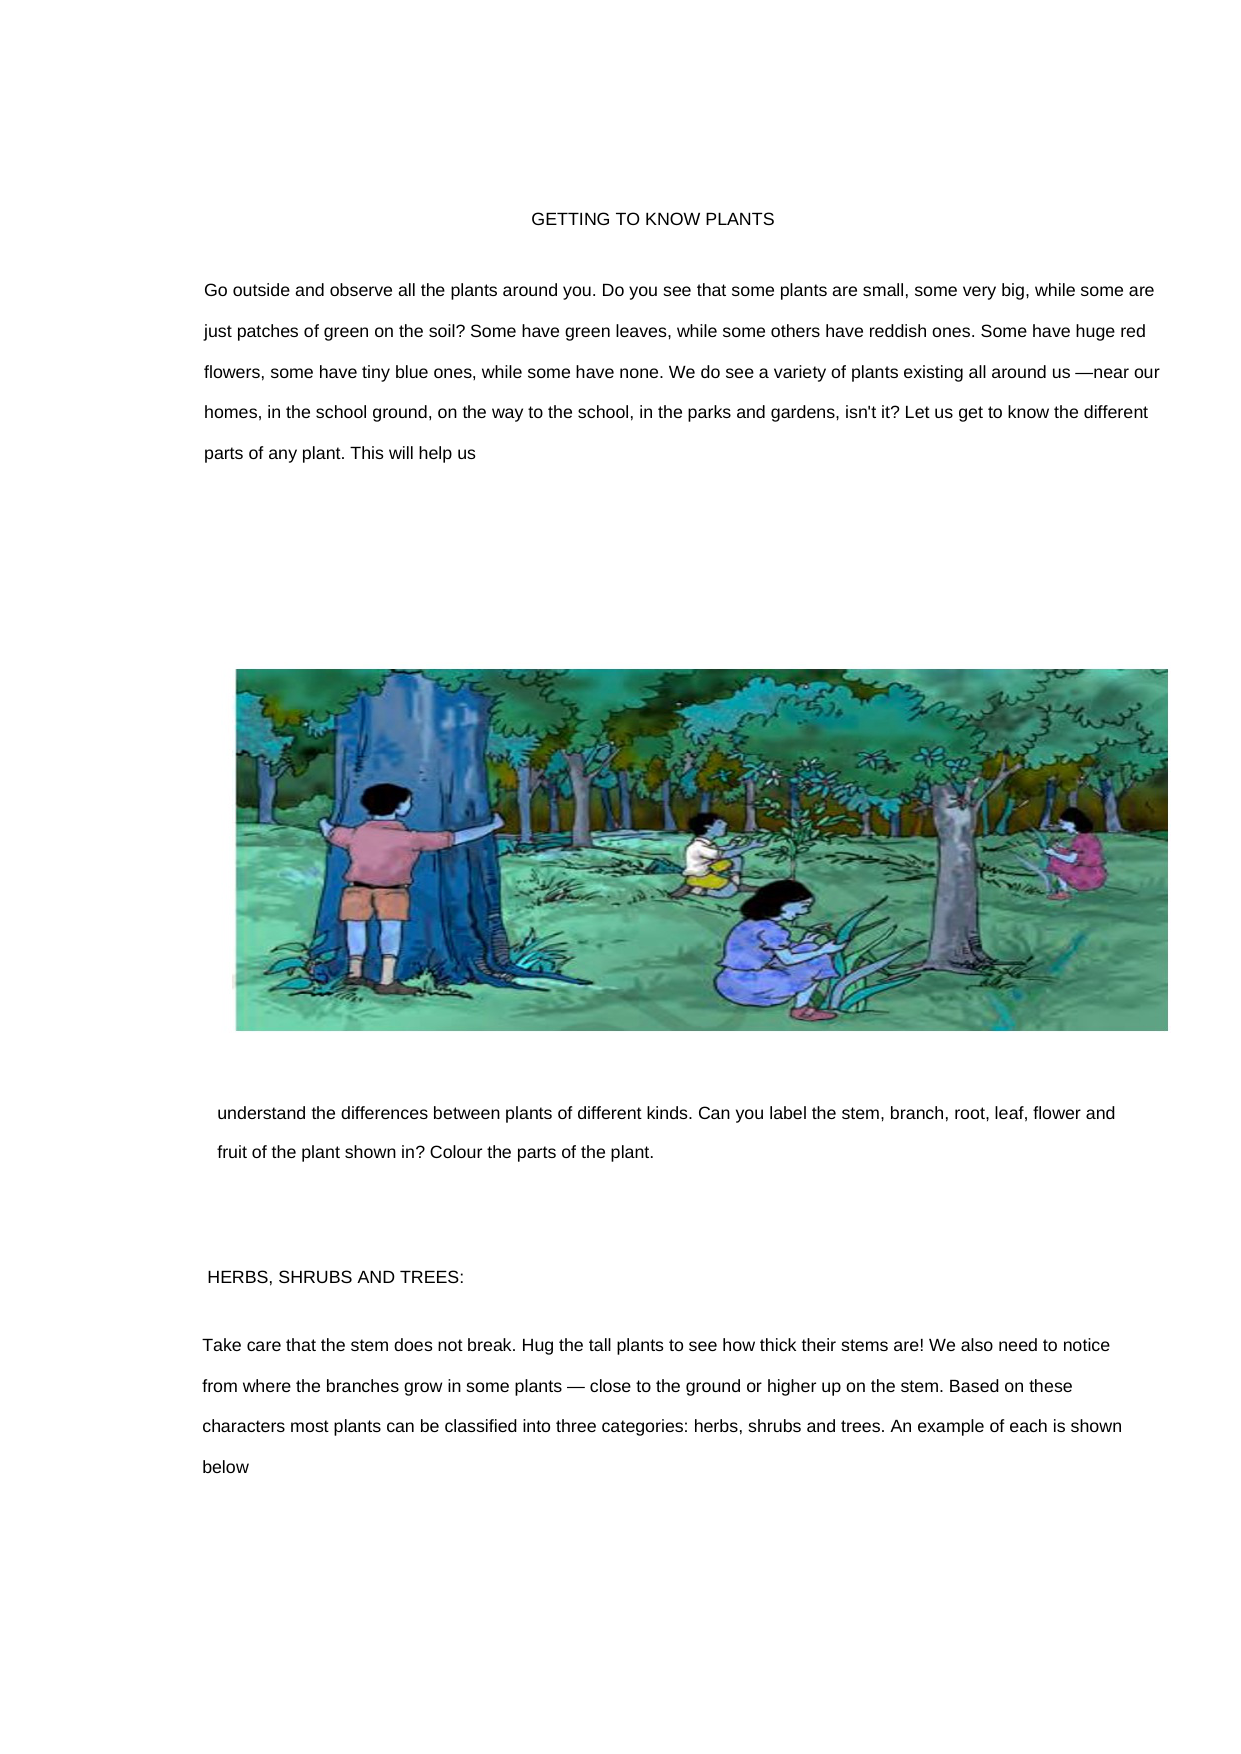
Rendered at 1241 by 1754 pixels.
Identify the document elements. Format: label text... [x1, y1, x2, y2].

text Go outside and observe all the plants around you. Do you see that some plants are small, some very big, while some are just patches of green on the soil? Some have green leaves, while some others have reddish ones. Some have huge red flowers, some have tiny blue ones, while some have none. We do see a variety of plants existing all around us —near our homes, in the school ground, on the way to the school, in the parks and gardens, isn't it? Let us get to know the different parts of any plant. This will help us [204, 280, 1163, 463]
text GETTING TO KNOW PLANTS [150, 209, 774, 229]
text Take care that the stem does not break. Hug the tall plants to see how thick their stems are! We also need to notice from where the branches grow in some plants — close to the ground or higher up on the stem. Based on these characters most plants can be classified into three categories: herbs, shrubs and trees. An example of each is shown below [202, 1335, 1133, 1477]
text HERBS, SHRUBS AND TREES: [207, 1266, 1163, 1287]
text understand the differences between plants of different kinds. Can you label the stem, branch, root, leaf, flower and fruit of the plant shown in? Colour the parts of the plant. [217, 1103, 1133, 1162]
picture [221, 662, 1173, 1033]
